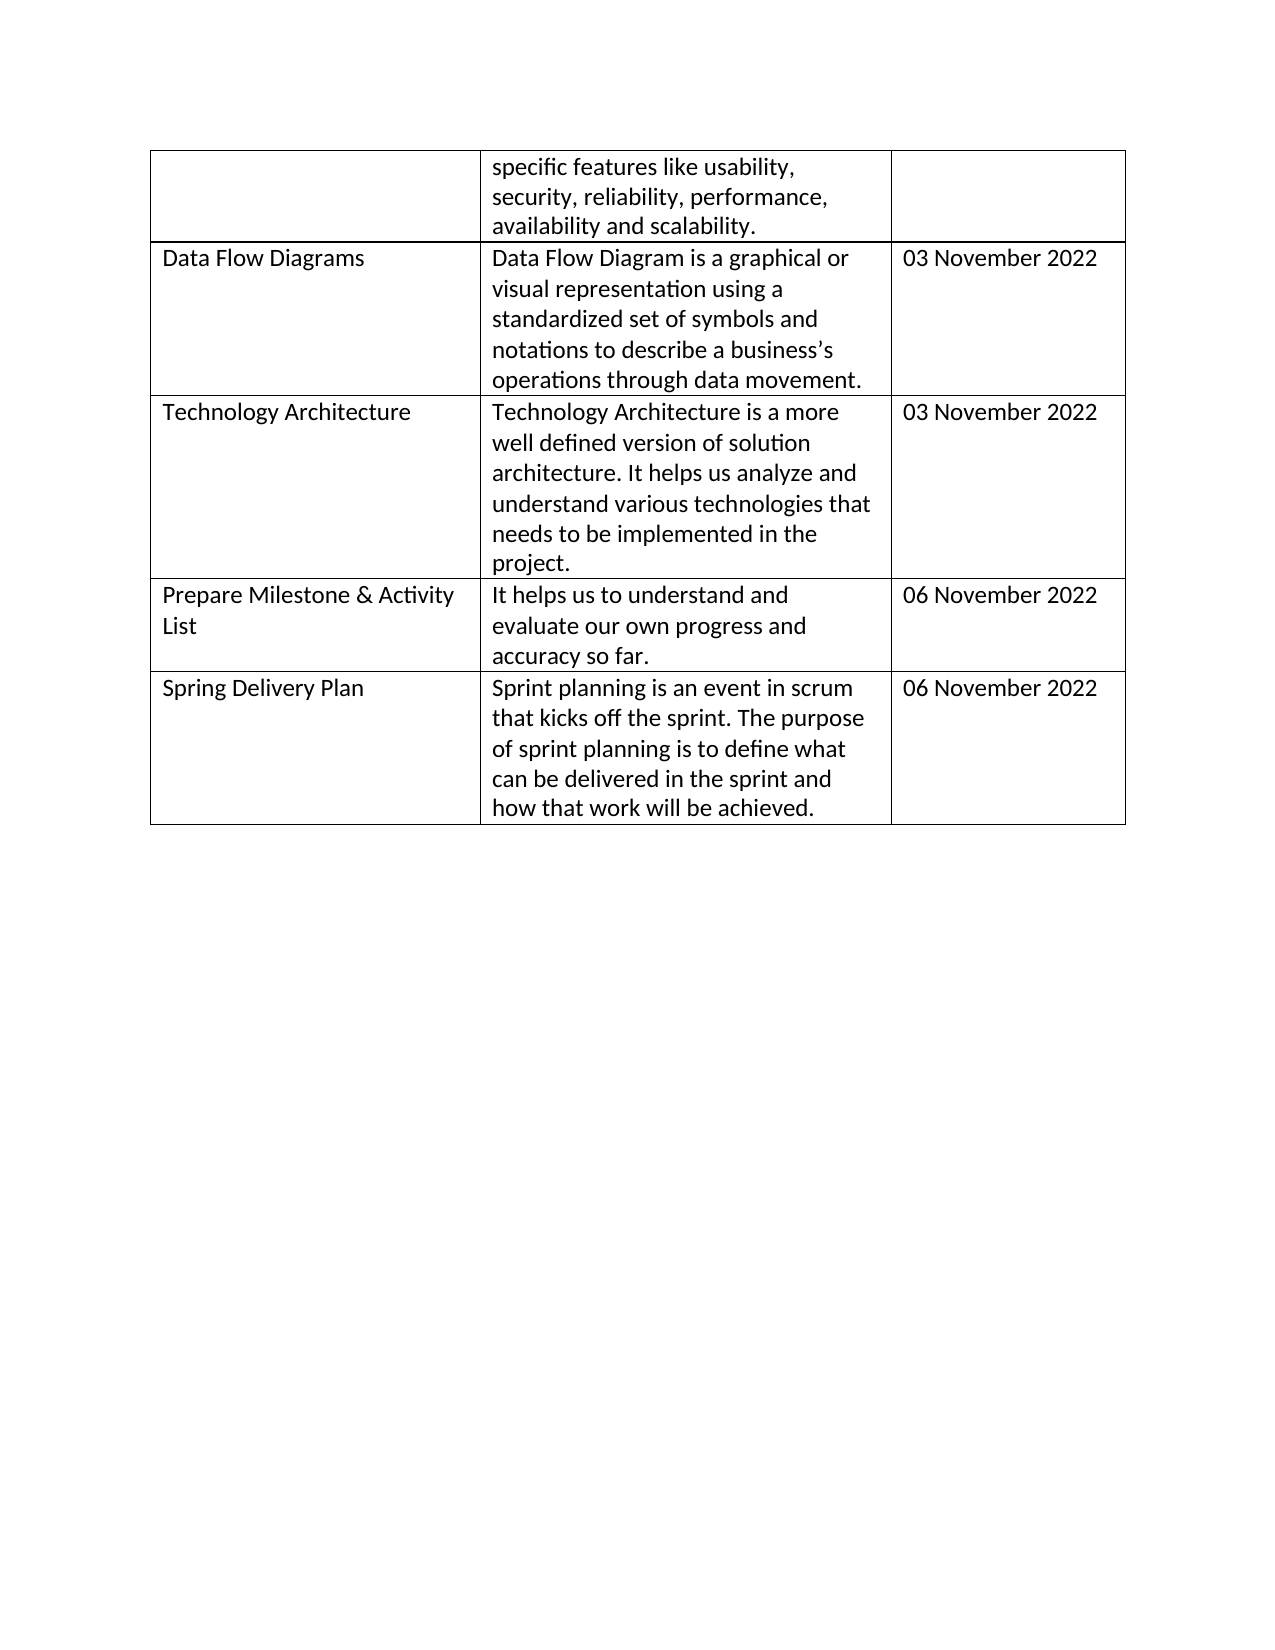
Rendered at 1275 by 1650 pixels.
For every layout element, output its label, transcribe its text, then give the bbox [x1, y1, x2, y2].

table_cell 03 November 2022 [892, 243, 1125, 395]
table_cell 06 November 2022 [892, 672, 1125, 823]
table_cell It helps us to understand and evaluate our own progress and accuracy so far. [481, 579, 891, 671]
table_header specific features like usability, security, reliability, performance, availability and scalability. [481, 151, 891, 241]
table_cell Technology Architecture is a more well defined version of solution architecture. It helps us analyze and understand various technologies that needs to be implemented in the project. [481, 396, 891, 578]
table_cell Technology Architecture [151, 396, 480, 578]
table_cell Prepare Milestone & Activity List [151, 579, 480, 671]
table_cell Sprint planning is an event in scrum that kicks off the sprint. The purpose of sprint planning is to define what can be delivered in the sprint and how that work will be achieved. [481, 672, 891, 823]
table_cell 03 November 2022 [892, 396, 1125, 578]
table_header [892, 151, 1125, 241]
table_cell Data Flow Diagrams [151, 243, 480, 395]
table_cell Spring Delivery Plan [151, 672, 480, 823]
table_cell Data Flow Diagram is a graphical or visual representation using a standardized set of symbols and notations to describe a business’s operations through data movement. [481, 243, 891, 395]
table_cell 06 November 2022 [892, 579, 1125, 671]
table_header [151, 151, 480, 241]
